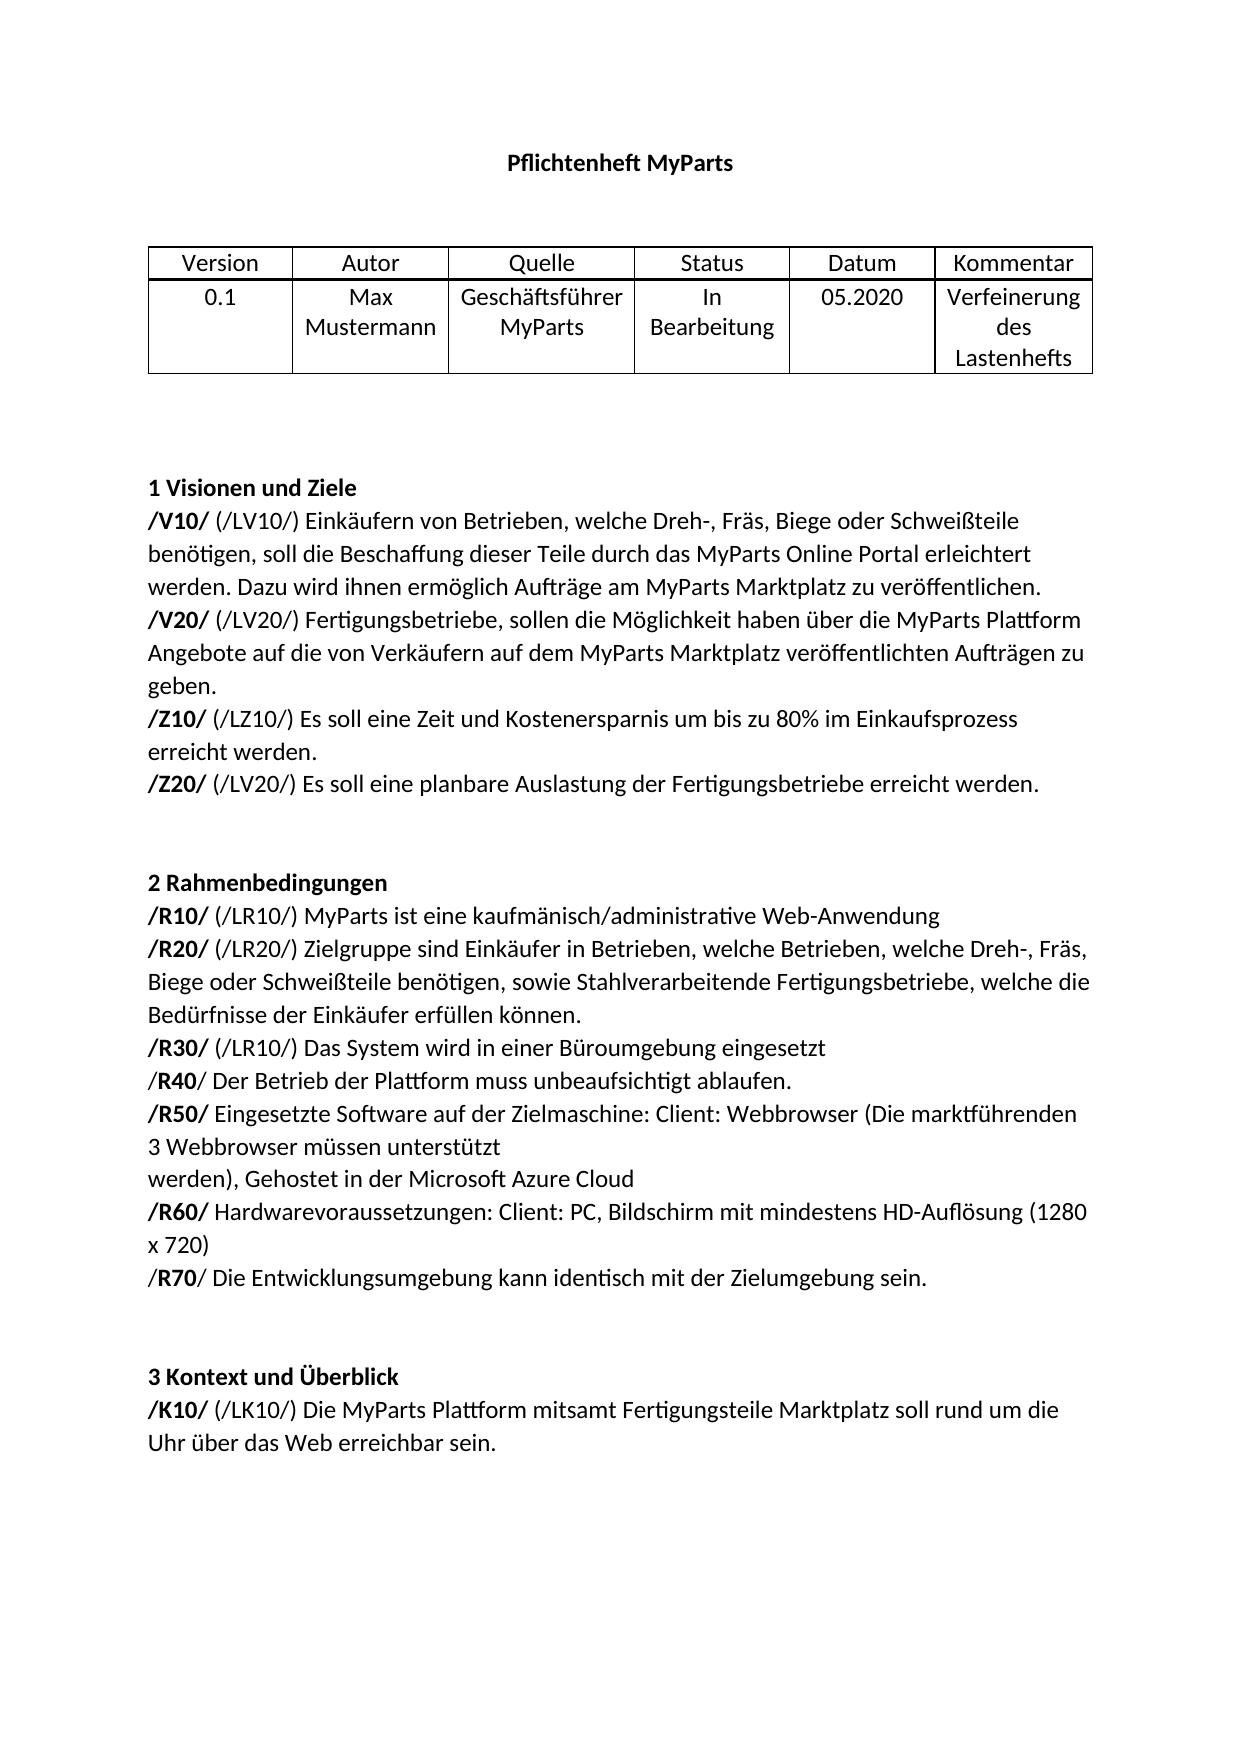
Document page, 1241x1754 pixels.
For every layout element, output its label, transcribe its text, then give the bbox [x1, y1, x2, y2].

text Pflichtenheft MyParts [148, 148, 1093, 178]
text /R10/ (/LR10/) MyParts ist eine kaufmänisch/administrative Web-Anwendung [148, 900, 1093, 931]
text /R70/ Die Entwicklungsumgebung kann identisch mit der Zielumgebung sein. [148, 1262, 1093, 1293]
table_cell 0.1 [149, 281, 292, 373]
text /R20/ (/LR20/) Zielgruppe sind Einkäufer in Betrieben, welche Betrieben, welche Dreh-, Fräs, Biege oder Schweißteile benötigen, sowie Stahlverarbeitende Fertigungsbetriebe, welche die Bedürfnisse der Einkäufer erfüllen können. [148, 933, 1093, 1029]
text 3 Kontext und Überblick [148, 1361, 1093, 1392]
table_header Version [149, 248, 292, 278]
table_header Autor [293, 248, 448, 278]
text /R30/ (/LR10/) Das System wird in einer Büroumgebung eingesetzt [148, 1032, 1093, 1062]
text /R60/ Hardwarevoraussetzungen: Client: PC, Bildschirm mit mindestens HD-Auflösung (1280 x 720) [148, 1197, 1093, 1260]
table_header Datum [790, 248, 934, 278]
table_cell In Bearbeitung [635, 281, 789, 373]
text /Z10/ (/LZ10/) Es soll eine Zeit und Kostenersparnis um bis zu 80% im Einkaufsprozess erreicht werden. [148, 703, 1093, 766]
table_header Quelle [449, 248, 634, 278]
text /V20/ (/LV20/) Fertigungsbetriebe, sollen die Möglichkeit haben über die MyParts Plattform Angebote auf die von Verkäufern auf dem MyParts Marktplatz veröffentlichten Aufträgen zu geben. [148, 604, 1093, 700]
table_cell 05.2020 [790, 281, 934, 373]
text 1 Visionen und Ziele [148, 472, 1093, 503]
text werden), Gehostet in der Microsoft Azure Cloud [148, 1164, 1093, 1194]
table_header Kommentar [936, 248, 1092, 278]
text /R40/ Der Betrieb der Plattform muss unbeaufsichtigt ablaufen. [148, 1065, 1093, 1095]
table_cell Geschäftsführer MyParts [449, 281, 634, 373]
text /K10/ (/LK10/) Die MyParts Plattform mitsamt Fertigungsteile Marktplatz soll rund um die Uhr über das Web erreichbar sein. [148, 1394, 1093, 1457]
table_cell Verfeinerung des Lastenhefts [936, 281, 1092, 373]
text /R50/ Eingesetzte Software auf der Zielmaschine: Client: Webbrowser (Die marktführenden 3 Webbrowser müssen unterstützt [148, 1098, 1093, 1161]
text /V10/ (/LV10/) Einkäufern von Betrieben, welche Dreh-, Fräs, Biege oder Schweißteile benötigen, soll die Beschaffung dieser Teile durch das MyParts Online Portal erleichtert werden. Dazu wird ihnen ermöglich Aufträge am MyParts Marktplatz zu veröffentlichen. [148, 505, 1093, 602]
table_cell Max Mustermann [293, 281, 448, 373]
text 2 Rahmenbedingungen [148, 867, 1093, 898]
table_header Status [635, 248, 789, 278]
text /Z20/ (/LV20/) Es soll eine planbare Auslastung der Fertigungsbetriebe erreicht werden. [148, 769, 1093, 799]
